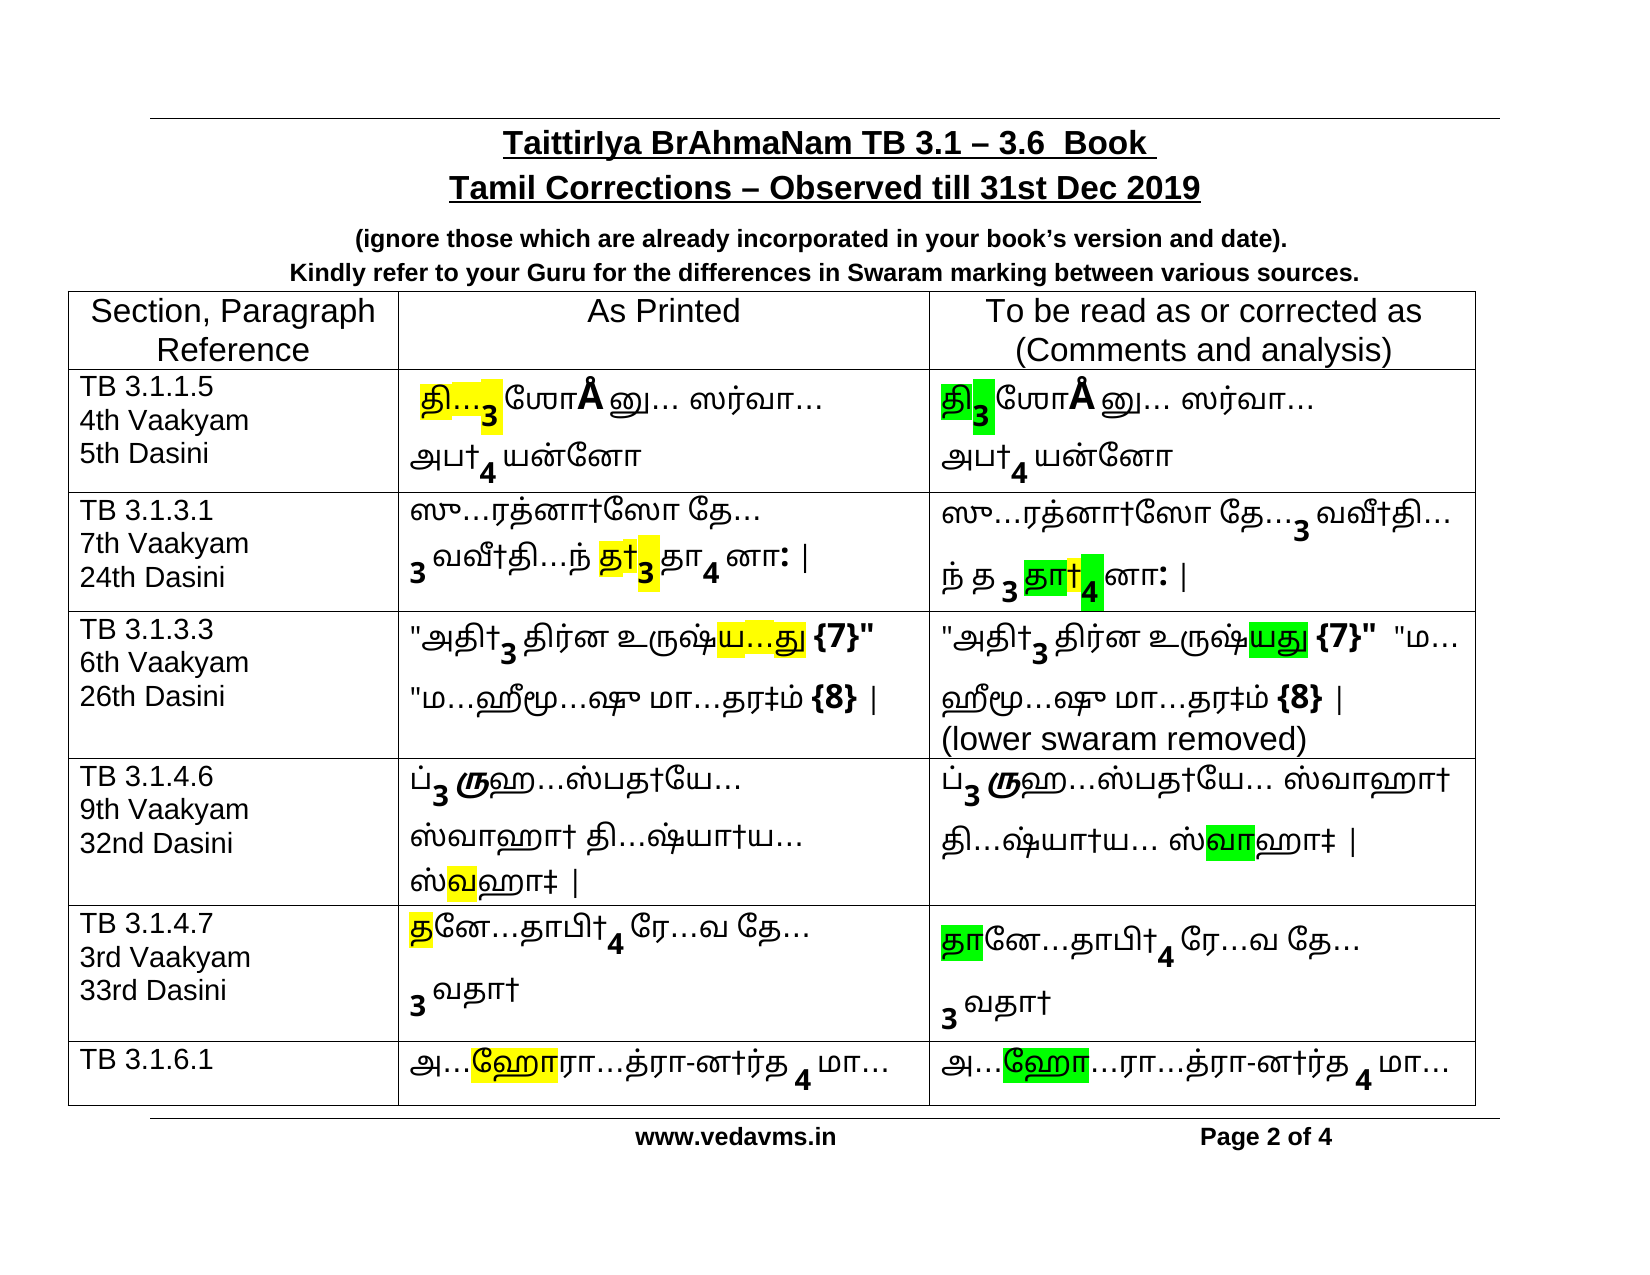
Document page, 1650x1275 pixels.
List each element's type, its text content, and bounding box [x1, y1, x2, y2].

table_header Section, Paragraph Reference [69, 292, 398, 368]
table_cell ஸு…ரத்னா†ஸோ தே…3வவீ†தி…ந் த3தா†4னா: | [930, 493, 1475, 611]
table_cell TB 3.1.3.3 6th Vaakyam 26th Dasini [69, 612, 398, 758]
table_cell TB 3.1.3.1 7th Vaakyam 24th Dasini [69, 493, 398, 611]
table_header As Printed [399, 292, 929, 368]
table_cell அ…ஹோ…ரா…த்ரா-ன†ர்த4மா…ஸான் [930, 1042, 1475, 1105]
table_cell ப்3ருஹ…ஸ்பத†யே… ஸ்வாஹா† தி…ஷ்யா†ய… ஸ்வஹா‡ | [399, 759, 929, 905]
table_cell அ…ஹோரா…த்ரா-ன†ர்த4மா…ஸான் [399, 1042, 929, 1105]
table_header To be read as or corrected as (Comments and analysis) [930, 292, 1475, 368]
table_cell தனே…தாபி†4ரே…வ தே…3வதா† [399, 906, 929, 1041]
text Tamil Corrections – Observed till 31st Dec 2019 [150, 168, 1500, 206]
table_cell ப்3ருஹ…ஸ்பத†யே… ஸ்வாஹா† தி…ஷ்யா†ய… ஸ்வாஹா‡ | [930, 759, 1475, 905]
table_cell ஸு…ரத்னா†ஸோ தே…3வவீ†தி…ந் த†3தா4னா: | [399, 493, 929, 611]
table_cell "அதி†3திர்ன உருஷ்ய…து {7}" "ம…ஹீமூ…ஷு மா…தர‡ம் {8} | [399, 612, 929, 758]
table_cell தி3ஶோÅனு… ஸர்வா… அப†4யன்னோ [930, 370, 1475, 492]
table_cell TB 3.1.6.1 2nd Vaakyam 57th Dasini [69, 1042, 398, 1105]
table_cell TB 3.1.1.5 4th Vaakyam 5th Dasini [69, 370, 398, 492]
table_cell TB 3.1.4.7 3rd Vaakyam 33rd Dasini [69, 906, 398, 1041]
table_cell TB 3.1.4.6 9th Vaakyam 32nd Dasini [69, 759, 398, 905]
text TaittirIya BrAhmaNam TB 3.1 – 3.6 Book [150, 124, 1500, 162]
table_cell "அதி†3திர்ன உருஷ்யது {7}" "ம…ஹீமூ…ஷு மா…தர‡ம் {8} | (lower swaram removed) [930, 612, 1475, 758]
table_cell தி…3ஶோÅனு… ஸர்வா… அப†4யன்னோ [399, 370, 929, 492]
table_cell தானே…தாபி†4ரே…வ தே…3வதா† [930, 906, 1475, 1041]
